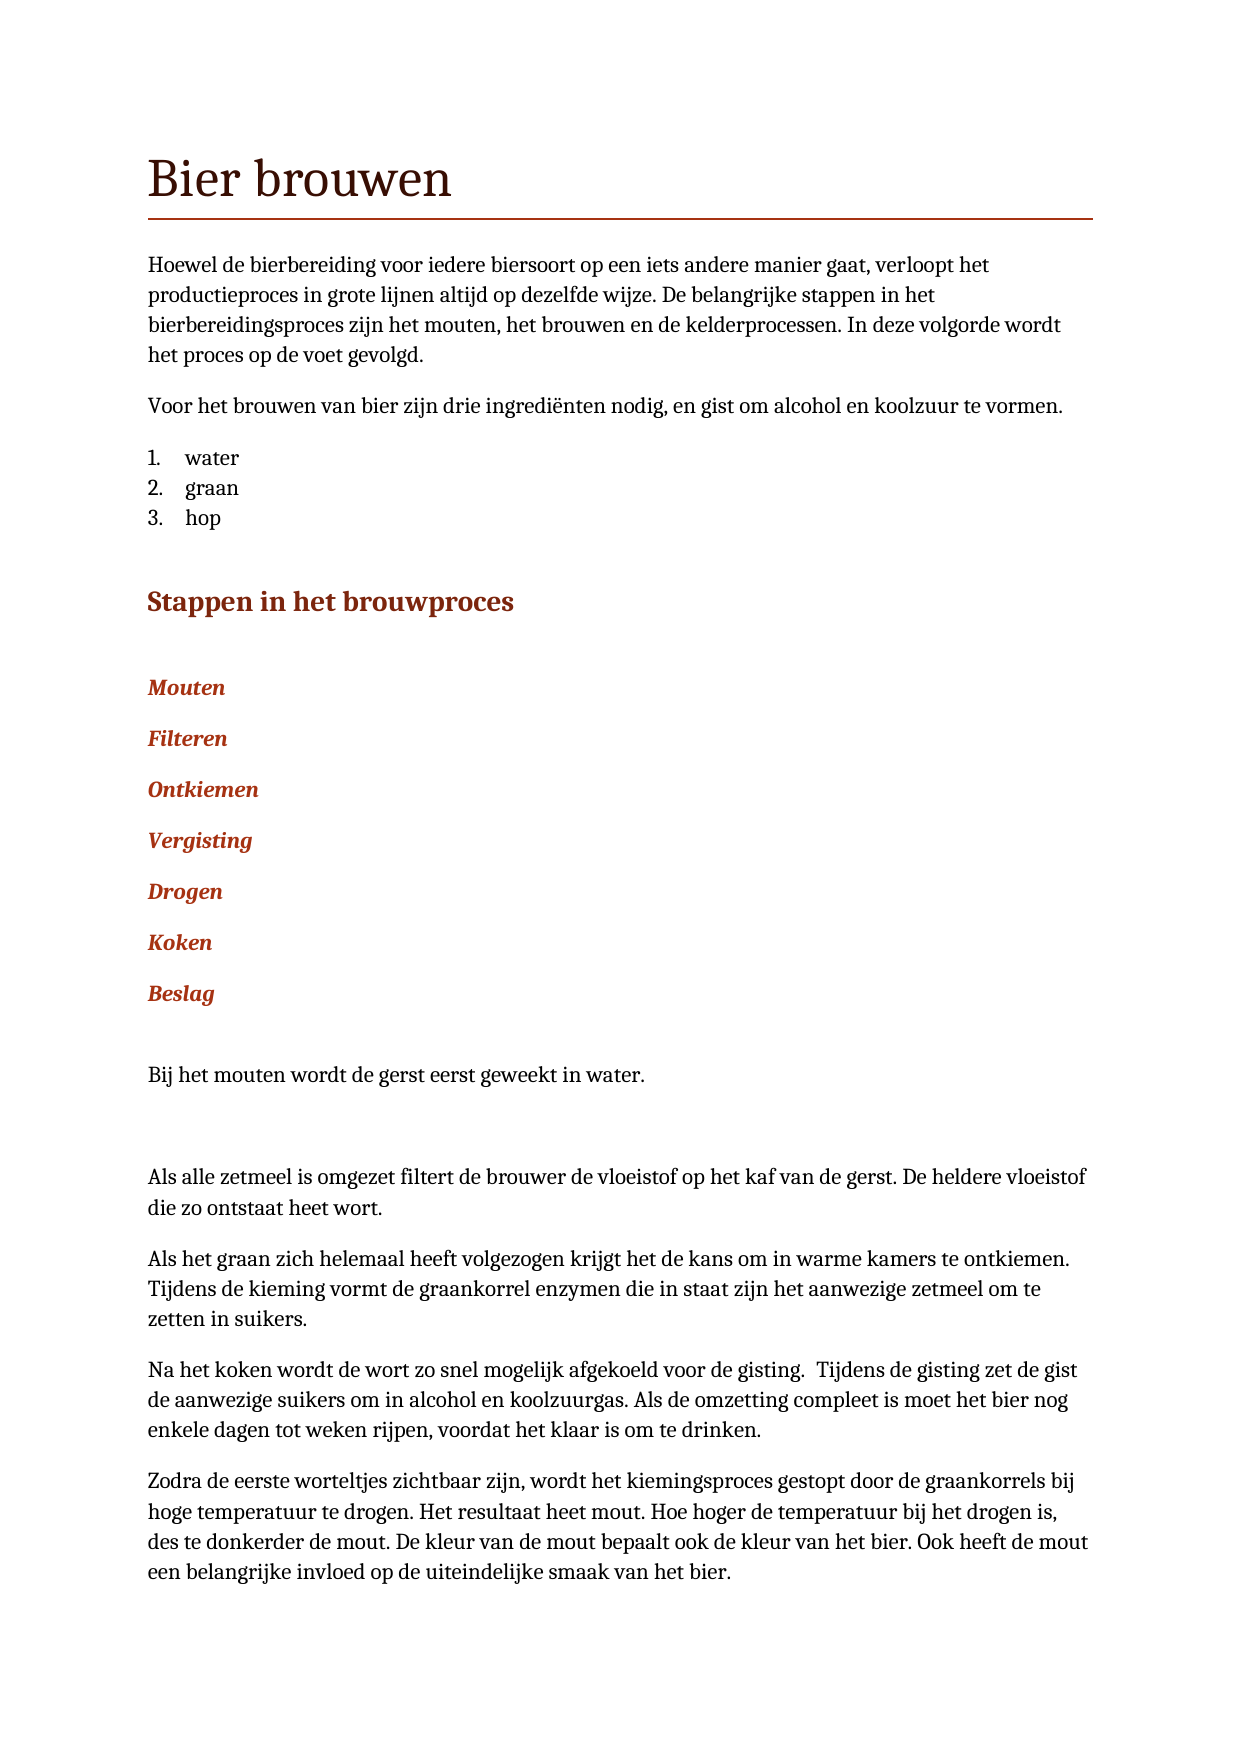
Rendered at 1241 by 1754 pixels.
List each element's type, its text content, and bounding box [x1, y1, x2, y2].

subtitle Ontkiemen [148, 777, 1093, 803]
text Hoewel de bierbereiding voor iedere biersoort op een iets andere manier gaat, verloopt het productieproces in grote lijnen altijd op dezelfde wijze. De belangrijke stappen in het bierbereidingsproces zijn het mouten, het brouwen en de kelderprocessen. In deze volgorde wordt het proces op de voet gevolgd. [148, 252, 1093, 368]
text Als het graan zich helemaal heeft volgezogen krijgt het de kans om in warme kamers te ontkiemen. Tijdens de kieming vormt de graankorrel enzymen die in staat zijn het aanwezige zetmeel om te zetten in suikers. [148, 1245, 1093, 1332]
list water [148, 444, 1093, 471]
list graan [148, 474, 1093, 501]
text Bij het mouten wordt de gerst eerst geweekt in water. [148, 1062, 1093, 1088]
subtitle Mouten [148, 674, 1093, 701]
text Voor het brouwen van bier zijn drie ingrediënten nodig, en gist om alcohol en koolzuur te vormen. [148, 393, 1093, 419]
text Na het koken wordt de wort zo snel mogelijk afgekoeld voor de gisting. Tijdens de gisting zet de gist de aanwezige suikers om in alcohol en koolzuurgas. Als de omzetting compleet is moet het bier nog enkele dagen tot weken rijpen, voordat het klaar is om te drinken. [148, 1357, 1093, 1443]
subtitle Drogen [148, 879, 1093, 905]
subtitle Vergisting [148, 828, 1093, 854]
text Zodra de eerste worteltjes zichtbaar zijn, wordt het kiemingsproces gestopt door de graankorrels bij hoge temperatuur te drogen. Het resultaat heet mout. Hoe hoger de temperatuur bij het drogen is, des te donkerder de mout. De kleur van de mout bepaalt ook de kleur van het bier. Ook heeft de mout een belangrijke invloed op de uiteindelijke smaak van het bier. [148, 1468, 1093, 1585]
text Als alle zetmeel is omgezet filtert de brouwer de vloeistof op het kaf van de gerst. De heldere vloeistof die zo ontstaat heet wort. [148, 1164, 1093, 1221]
list hop [148, 505, 1093, 531]
title Bier brouwen [148, 148, 1093, 218]
subtitle Filteren [148, 726, 1093, 752]
subtitle Stappen in het brouwproces [148, 585, 1093, 618]
subtitle Beslag [148, 981, 1093, 1007]
subtitle Koken [148, 930, 1093, 956]
